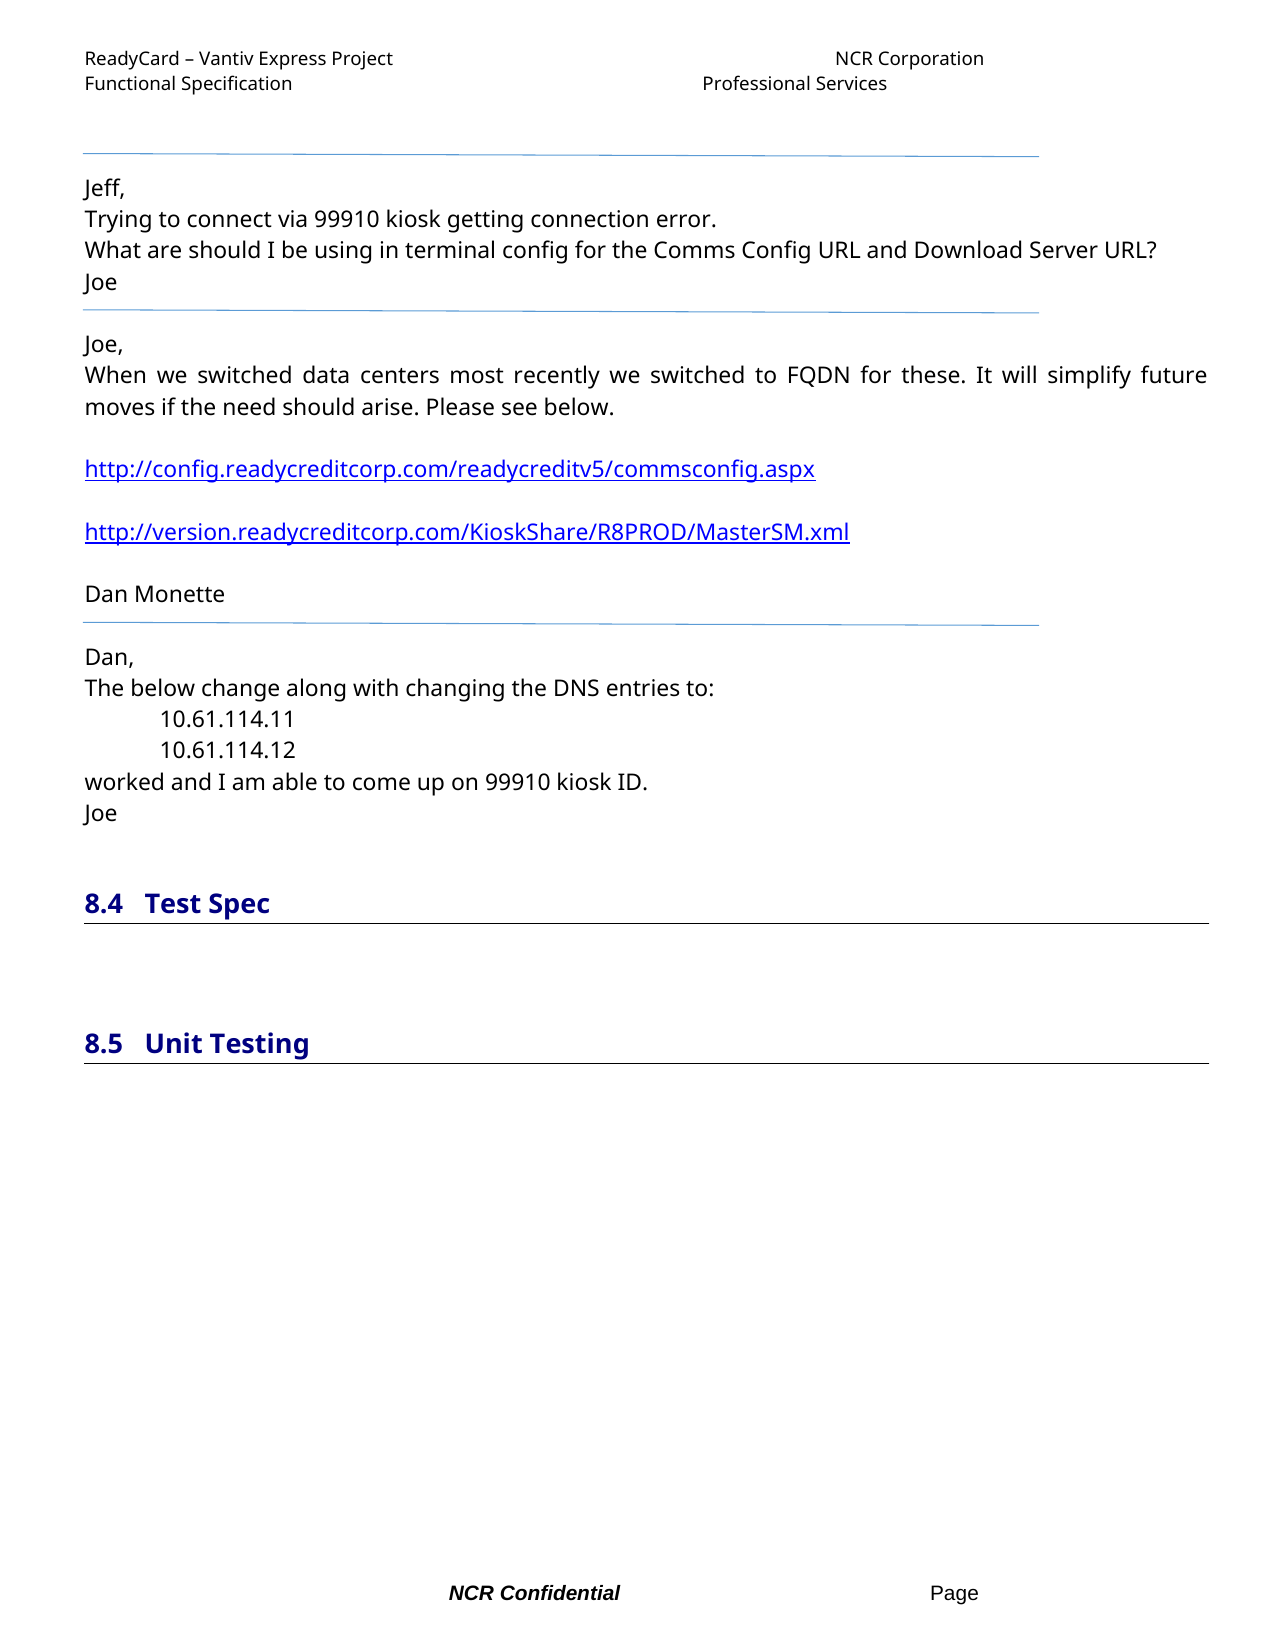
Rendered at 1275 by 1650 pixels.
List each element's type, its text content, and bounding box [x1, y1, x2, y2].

subtitle Unit Testing [84, 1024, 1209, 1063]
text Joe [84, 797, 1209, 828]
text What are should I be using in terminal config for the Comms Config URL and Download Server URL? [84, 234, 1209, 266]
text http://version.readycreditcorp.com/KioskShare/R8PROD/MasterSM.xml [84, 516, 1209, 547]
text Joe [84, 266, 1209, 297]
text When we switched data centers most recently we switched to FQDN for these. It will simplify future moves if the need should arise. Please see below. [84, 359, 1209, 422]
text Jeff, [84, 172, 1209, 203]
text http://config.readycreditcorp.com/readycreditv5/commsconfig.aspx [84, 453, 1209, 484]
text Joe, [84, 328, 1209, 359]
text Dan, [84, 641, 1209, 672]
text 10.61.114.12 [159, 734, 1209, 766]
text worked and I am able to come up on 99910 kiosk ID. [84, 766, 1209, 797]
subtitle Test Spec [84, 884, 1209, 923]
text 10.61.114.11 [159, 703, 1209, 734]
text Trying to connect via 99910 kiosk getting connection error. [84, 203, 1209, 234]
text Dan Monette [84, 578, 1209, 609]
text The below change along with changing the DNS entries to: [84, 672, 1209, 703]
